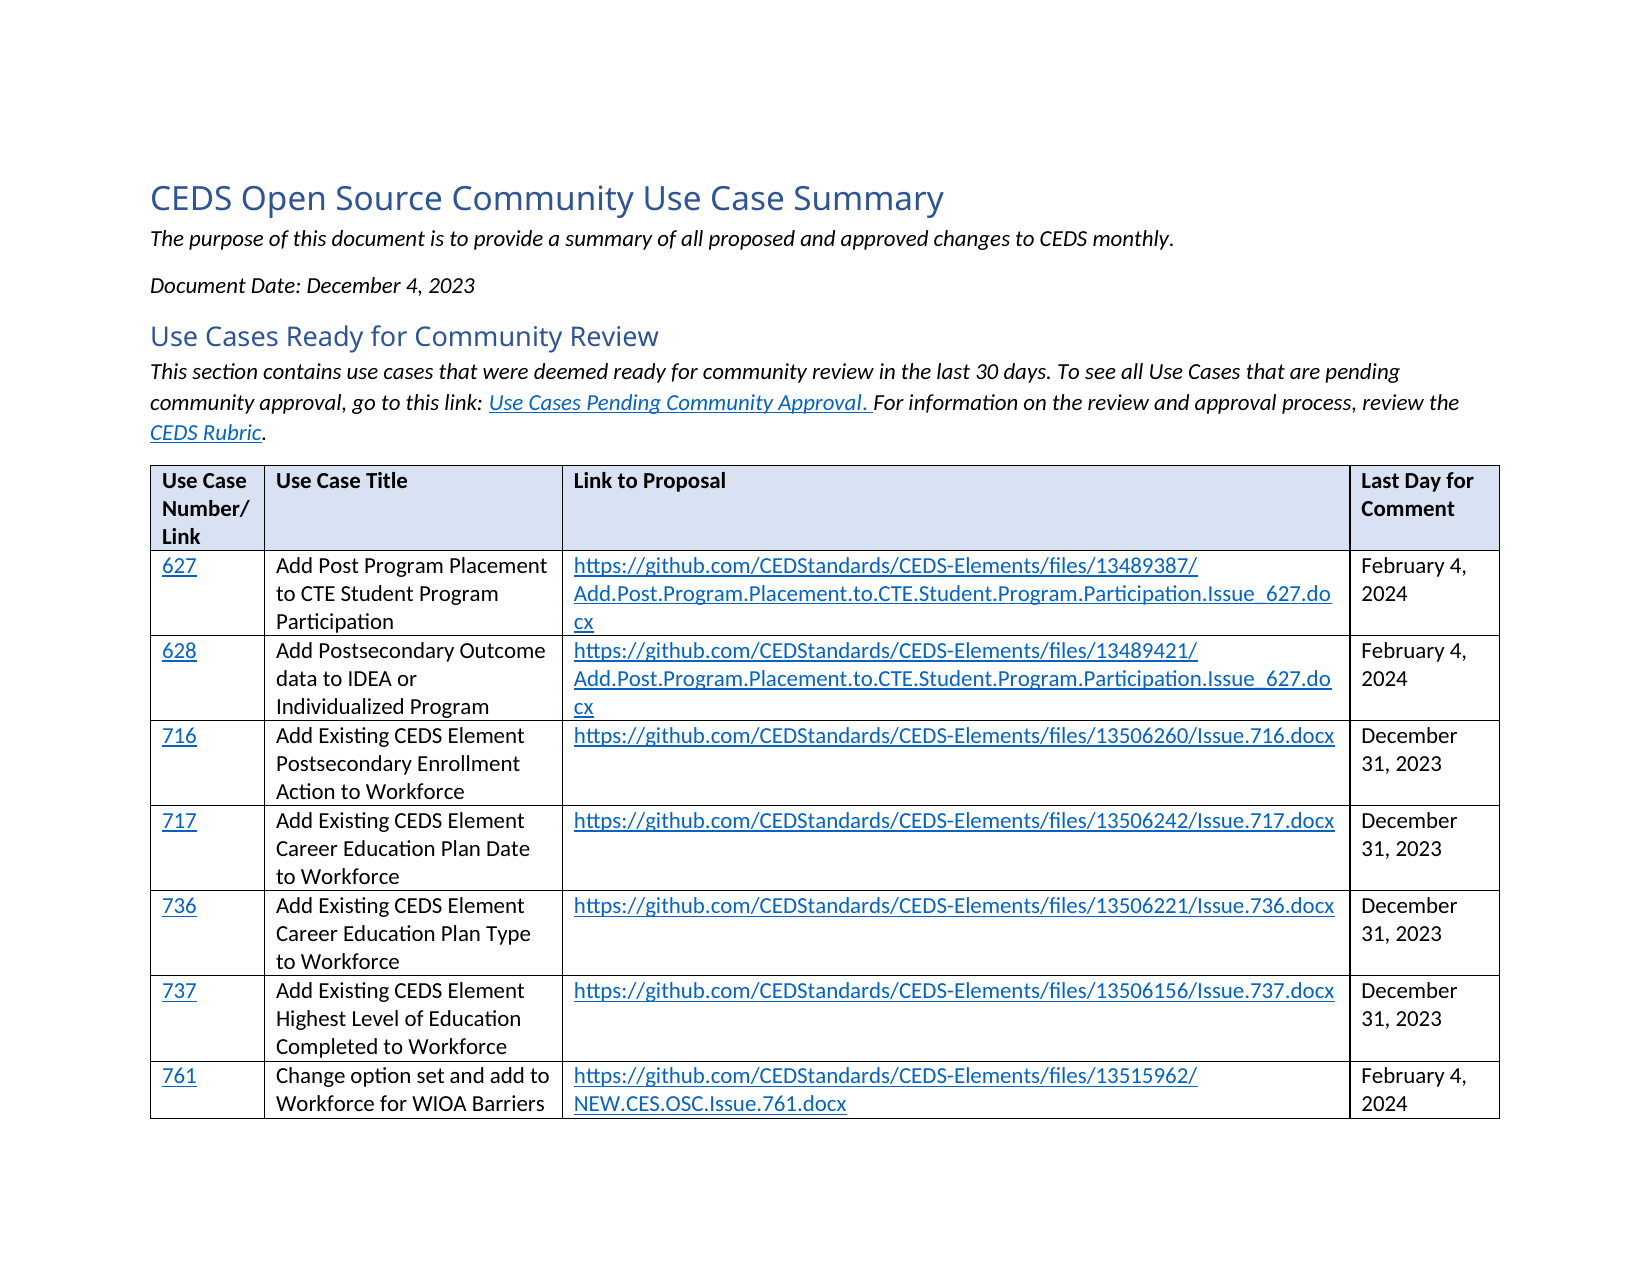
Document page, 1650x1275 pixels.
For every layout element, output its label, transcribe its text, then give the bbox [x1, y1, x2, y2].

table_cell 737 [151, 976, 264, 1061]
table_header Use Case Number/ Link [151, 466, 264, 550]
table_cell https://github.com/CEDStandards/CEDS-Elements/files/13506242/Issue.717.docx [563, 806, 1349, 890]
table_cell 761 [151, 1062, 264, 1118]
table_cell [265, 1062, 562, 1118]
table_cell February 4, 2024 [1351, 636, 1499, 720]
subtitle CEDS Open Source Community Use Case Summary [150, 175, 1500, 220]
text Document Date: December 4, 2023 [150, 271, 1500, 299]
table_cell Add Existing CEDS Element Career Education Plan Date to Workforce [265, 806, 562, 890]
table_cell https://github.com/CEDStandards/CEDS-Elements/files/13506156/Issue.737.docx [563, 976, 1349, 1061]
table_cell December 31, 2023 [1351, 976, 1499, 1061]
table_cell https://github.com/CEDStandards/CEDS-Elements/files/13506221/Issue.736.docx [563, 891, 1349, 975]
table_cell Add Postsecondary Outcome data to IDEA or Individualized Program [265, 636, 562, 720]
table_header Use Case Title [265, 466, 562, 550]
text The purpose of this document is to provide a summary of all proposed and approved changes to CEDS monthly. [150, 224, 1500, 252]
table_cell https://github.com/CEDStandards/CEDS-Elements/files/13506260/Issue.716.docx [563, 721, 1349, 805]
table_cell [563, 1062, 1349, 1118]
table_cell December 31, 2023 [1351, 721, 1499, 805]
table_cell https://github.com/CEDStandards/CEDS-Elements/files/13489421/Add.Post.Program.Placement.to.CTE.Student.Program.Participation.Issue_627.docx [563, 636, 1349, 720]
table_cell Add Existing CEDS Element Career Education Plan Type to Workforce [265, 891, 562, 975]
table_cell Add Post Program Placement to CTE Student Program Participation [265, 551, 562, 635]
table_cell Add Existing CEDS Element Postsecondary Enrollment Action to Workforce [265, 721, 562, 805]
table_cell 717 [151, 806, 264, 890]
table_cell February 4, 2024 [1351, 551, 1499, 635]
table_cell 628 [151, 636, 264, 720]
table_cell Add Existing CEDS Element Highest Level of Education Completed to Workforce [265, 976, 562, 1061]
table_cell February 4, 2024 [1351, 1062, 1499, 1118]
table_header Last Day for Comment [1351, 466, 1499, 550]
subtitle Use Cases Ready for Community Review [150, 318, 1500, 354]
table_header Link to Proposal [563, 466, 1349, 550]
table_cell 736 [151, 891, 264, 975]
table_cell 627 [151, 551, 264, 635]
text This section contains use cases that were deemed ready for community review in the last 30 days. To see all Use Cases that are pending community approval, go to this link: Use Cases Pending Community Approval. For information on the review and approval process, review the CEDS Rubric. [150, 357, 1500, 446]
table_cell December 31, 2023 [1351, 806, 1499, 890]
table_cell 716 [151, 721, 264, 805]
table_cell December 31, 2023 [1351, 891, 1499, 975]
table_cell https://github.com/CEDStandards/CEDS-Elements/files/13489387/Add.Post.Program.Placement.to.CTE.Student.Program.Participation.Issue_627.docx [563, 551, 1349, 635]
